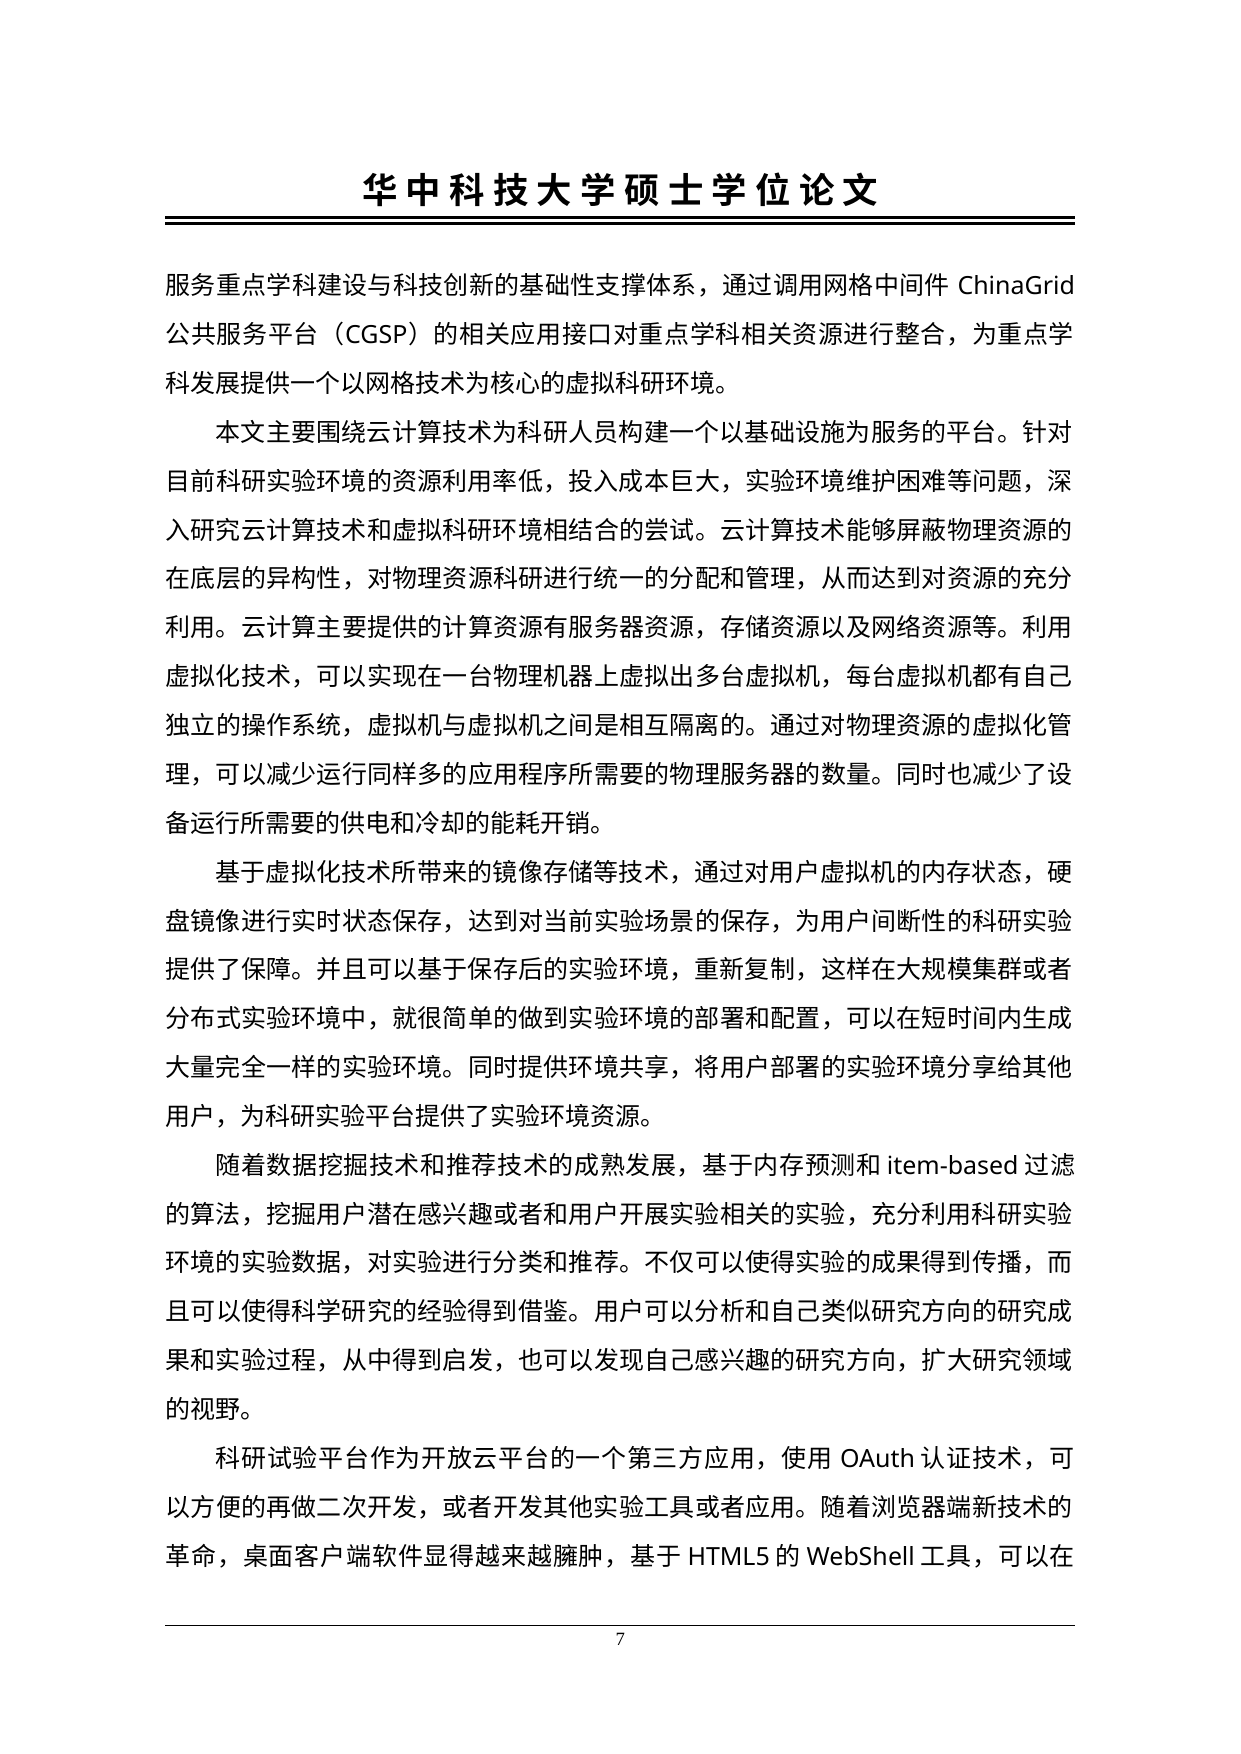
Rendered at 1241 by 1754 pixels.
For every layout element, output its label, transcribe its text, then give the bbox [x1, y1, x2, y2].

text 基于虚拟化技术所带来的镜像存储等技术，通过对用户虚拟机的内存状态，硬盘镜像进行实时状态保存，达到对当前实验场景的保存，为用户间断性的科研实验提供了保障。并且可以基于保存后的实验环境，重新复制，这样在大规模集群或者分布式实验环境中，就很简单的做到实验环境的部署和配置，可以在短时间内生成大量完全一样的实验环境。同时提供环境共享，将用户部署的实验环境分享给其他用户，为科研实验平台提供了实验环境资源。 [165, 852, 1075, 1133]
text 本文主要围绕云计算技术为科研人员构建一个以基础设施为服务的平台。针对目前科研实验环境的资源利用率低，投入成本巨大，实验环境维护困难等问题，深入研究云计算技术和虚拟科研环境相结合的尝试。云计算技术能够屏蔽物理资源的在底层的异构性，对物理资源科研进行统一的分配和管理，从而达到对资源的充分利用。云计算主要提供的计算资源有服务器资源，存储资源以及网络资源等。利用虚拟化技术，可以实现在一台物理机器上虚拟出多台虚拟机，每台虚拟机都有自己独立的操作系统，虚拟机与虚拟机之间是相互隔离的。通过对物理资源的虚拟化管理，可以减少运行同样多的应用程序所需要的物理服务器的数量。同时也减少了设备运行所需要的供电和冷却的能耗开销。 [165, 412, 1075, 839]
text 随着数据挖掘技术和推荐技术的成熟发展，基于内存预测和item-based过滤的算法，挖掘用户潜在感兴趣或者和用户开展实验相关的实验，充分利用科研实验环境的实验数据，对实验进行分类和推荐。不仅可以使得实验的成果得到传播，而且可以使得科学研究的经验得到借鉴。用户可以分析和自己类似研究方向的研究成果和实验过程，从中得到启发，也可以发现自己感兴趣的研究方向，扩大研究领域的视野。 [165, 1145, 1075, 1426]
